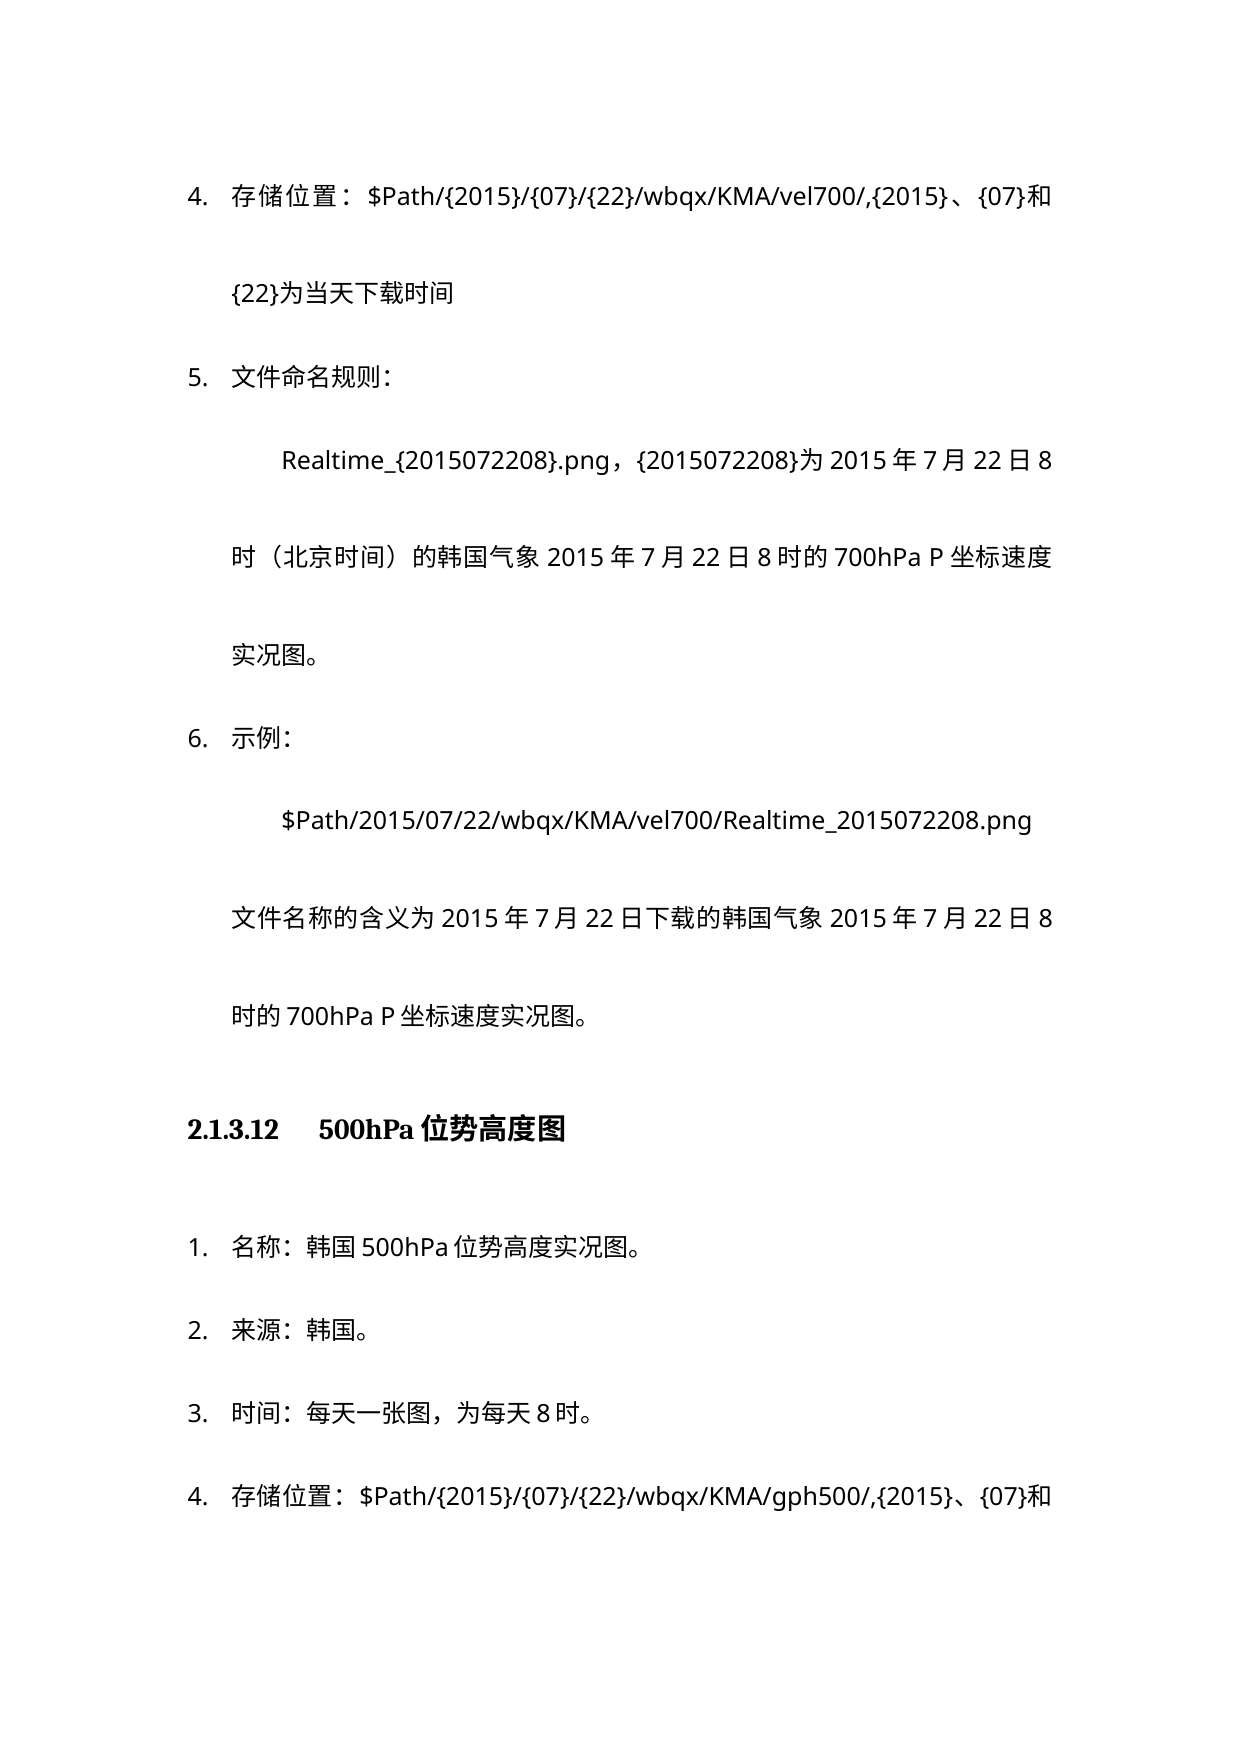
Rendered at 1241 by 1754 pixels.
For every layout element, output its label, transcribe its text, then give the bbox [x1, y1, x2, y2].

list 时间：每天一张图，为每天8时。 [187, 1379, 1053, 1444]
list $Path/2015/07/22/wbqx/KMA/vel700/Realtime_2015072208.png文件名称的含义为2015年7月22日下载的韩国气象2015年7月22日8时的700hPa P坐标速度实况图。 [231, 787, 1053, 1047]
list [187, 1462, 1053, 1527]
list 名称：韩国500hPa位势高度实况图。 [187, 1213, 1053, 1278]
list 示例： [187, 704, 1053, 769]
subtitle 500hPa位势高度图 [187, 1094, 1053, 1159]
list 来源：韩国。 [187, 1296, 1053, 1361]
list Realtime_{2015072208}.png，{2015072208}为2015年7月22日8时（北京时间）的韩国气象2015年7月22日8时的700hPa P坐标速度实况图。 [231, 426, 1053, 686]
list 存储位置：$Path/{2015}/{07}/{22}/wbqx/KMA/vel700/,{2015}、{07}和{22}为当天下载时间 [187, 162, 1053, 324]
list 文件命名规则： [187, 343, 1053, 408]
